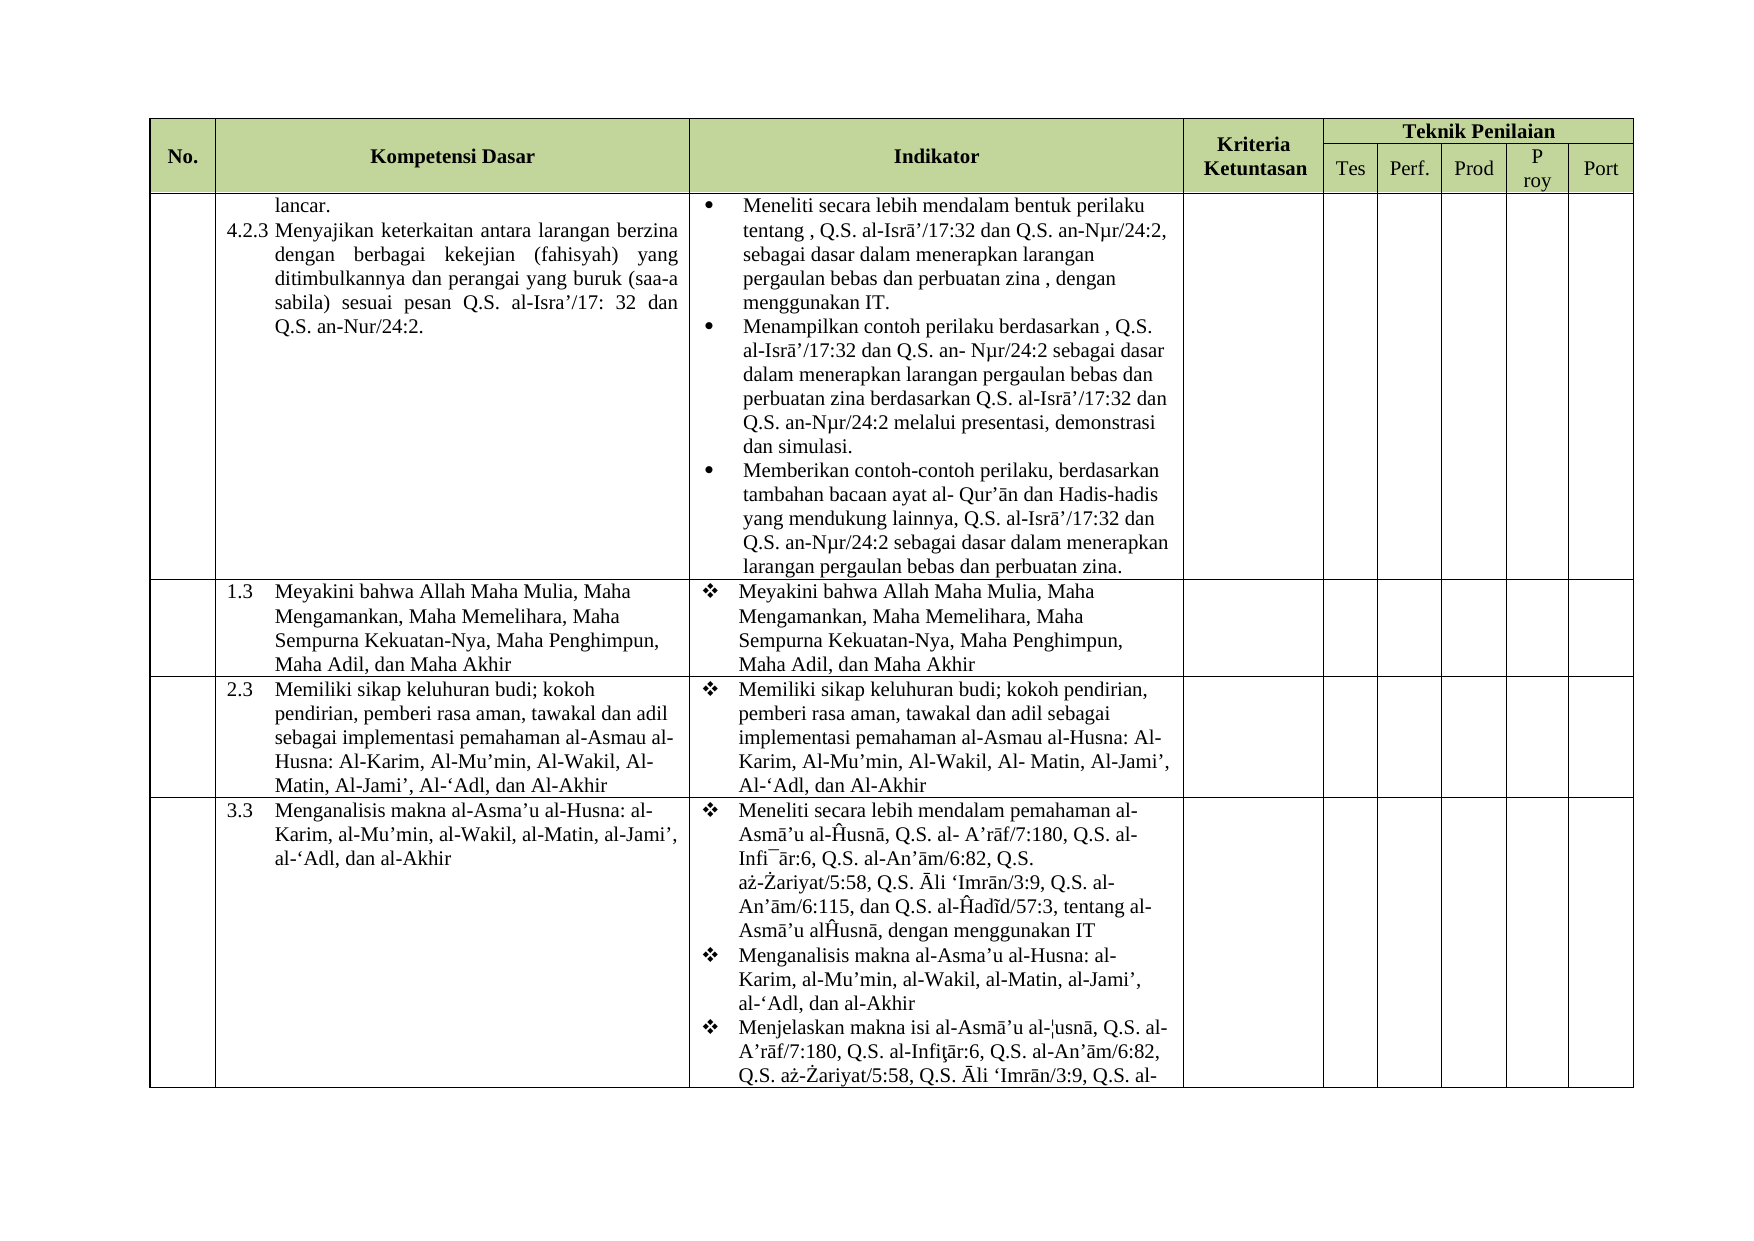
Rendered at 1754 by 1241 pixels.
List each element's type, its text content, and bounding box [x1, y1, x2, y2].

table_cell [151, 194, 215, 578]
table_cell [1507, 580, 1568, 676]
table_cell [1569, 580, 1633, 676]
table_cell [151, 798, 215, 1087]
table_cell [1507, 798, 1568, 1087]
table_header No. [151, 119, 215, 192]
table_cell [216, 798, 689, 1087]
table_cell [1442, 798, 1506, 1087]
table_cell [1442, 580, 1506, 676]
table_cell Memiliki sikap keluhuran budi; kokoh pendirian, pemberi rasa aman, tawakal dan adil sebagai implementasi pemahaman al-Asmau al-Husna: Al-Karim, Al-Mu’min, Al-Wakil, Al- Matin, Al-Jami’, Al-‘Adl, dan Al-Akhir [690, 677, 1183, 797]
table_header Kriteria Ketuntasan [1184, 119, 1323, 192]
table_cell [690, 194, 1183, 578]
table_cell [1184, 798, 1323, 1087]
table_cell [216, 194, 689, 578]
table_cell [1569, 194, 1633, 578]
table_cell [1324, 580, 1377, 676]
table_cell Prod [1442, 144, 1506, 192]
table_cell [1184, 194, 1323, 578]
table_cell [1324, 798, 1377, 1087]
table_cell [1324, 194, 1377, 578]
table_cell [1378, 194, 1441, 578]
table_cell [1378, 798, 1441, 1087]
table_cell [1507, 677, 1568, 797]
table_cell Perf. [1378, 144, 1441, 192]
table_cell [1324, 677, 1377, 797]
table_cell Proy [1507, 144, 1568, 192]
table_cell 1.3 Meyakini bahwa Allah Maha Mulia, Maha Mengamankan, Maha Memelihara, Maha Sempurna Kekuatan-Nya, Maha Penghimpun, Maha Adil, dan Maha Akhir [216, 580, 689, 676]
table_cell Port [1569, 144, 1633, 192]
table_header Kompetensi Dasar [216, 119, 689, 192]
table_cell [1378, 677, 1441, 797]
table_header Indikator [690, 119, 1183, 192]
table_cell [1507, 194, 1568, 578]
table_cell [1569, 798, 1633, 1087]
table_cell [151, 677, 215, 797]
table_cell 2.3 Memiliki sikap keluhuran budi; kokoh pendirian, pemberi rasa aman, tawakal dan adil sebagai implementasi pemahaman al-Asmau al-Husna: Al-Karim, Al-Mu’min, Al-Wakil, Al- Matin, Al-Jami’, Al-‘Adl, dan Al-Akhir [216, 677, 689, 797]
table_cell [1569, 677, 1633, 797]
table_cell [151, 580, 215, 676]
table_header Teknik Penilaian [1324, 119, 1633, 143]
table_cell [1184, 677, 1323, 797]
table_cell Tes [1324, 144, 1377, 192]
table_cell [1442, 194, 1506, 578]
table_cell [1442, 677, 1506, 797]
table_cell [690, 798, 1183, 1087]
table_cell [1184, 580, 1323, 676]
table_cell Meyakini bahwa Allah Maha Mulia, Maha Mengamankan, Maha Memelihara, Maha Sempurna Kekuatan-Nya, Maha Penghimpun, Maha Adil, dan Maha Akhir [690, 580, 1183, 676]
table_cell [1378, 580, 1441, 676]
